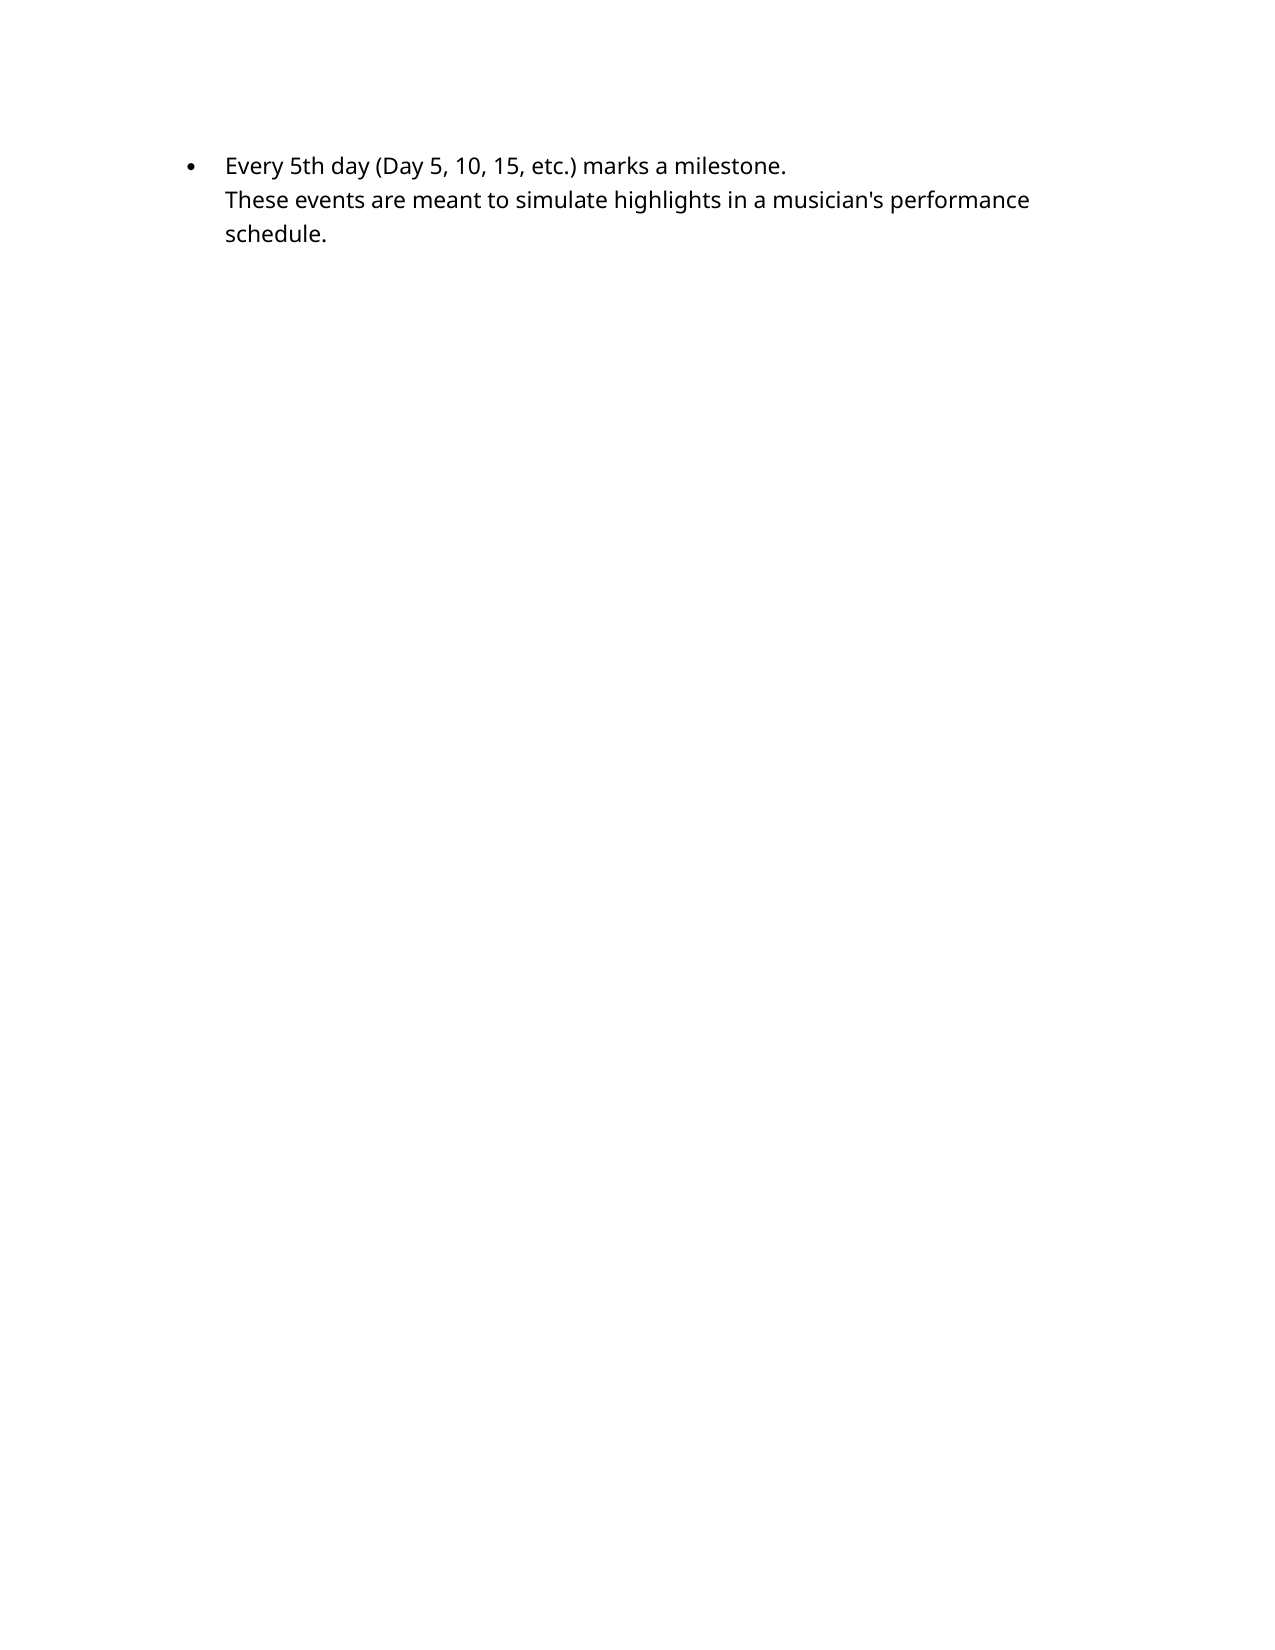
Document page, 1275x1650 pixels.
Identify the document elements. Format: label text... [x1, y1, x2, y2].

list Every 5th day (Day 5, 10, 15, etc.) marks a milestone. These events are meant to simulate highlights in a musician's performance schedule. [187, 150, 1125, 249]
